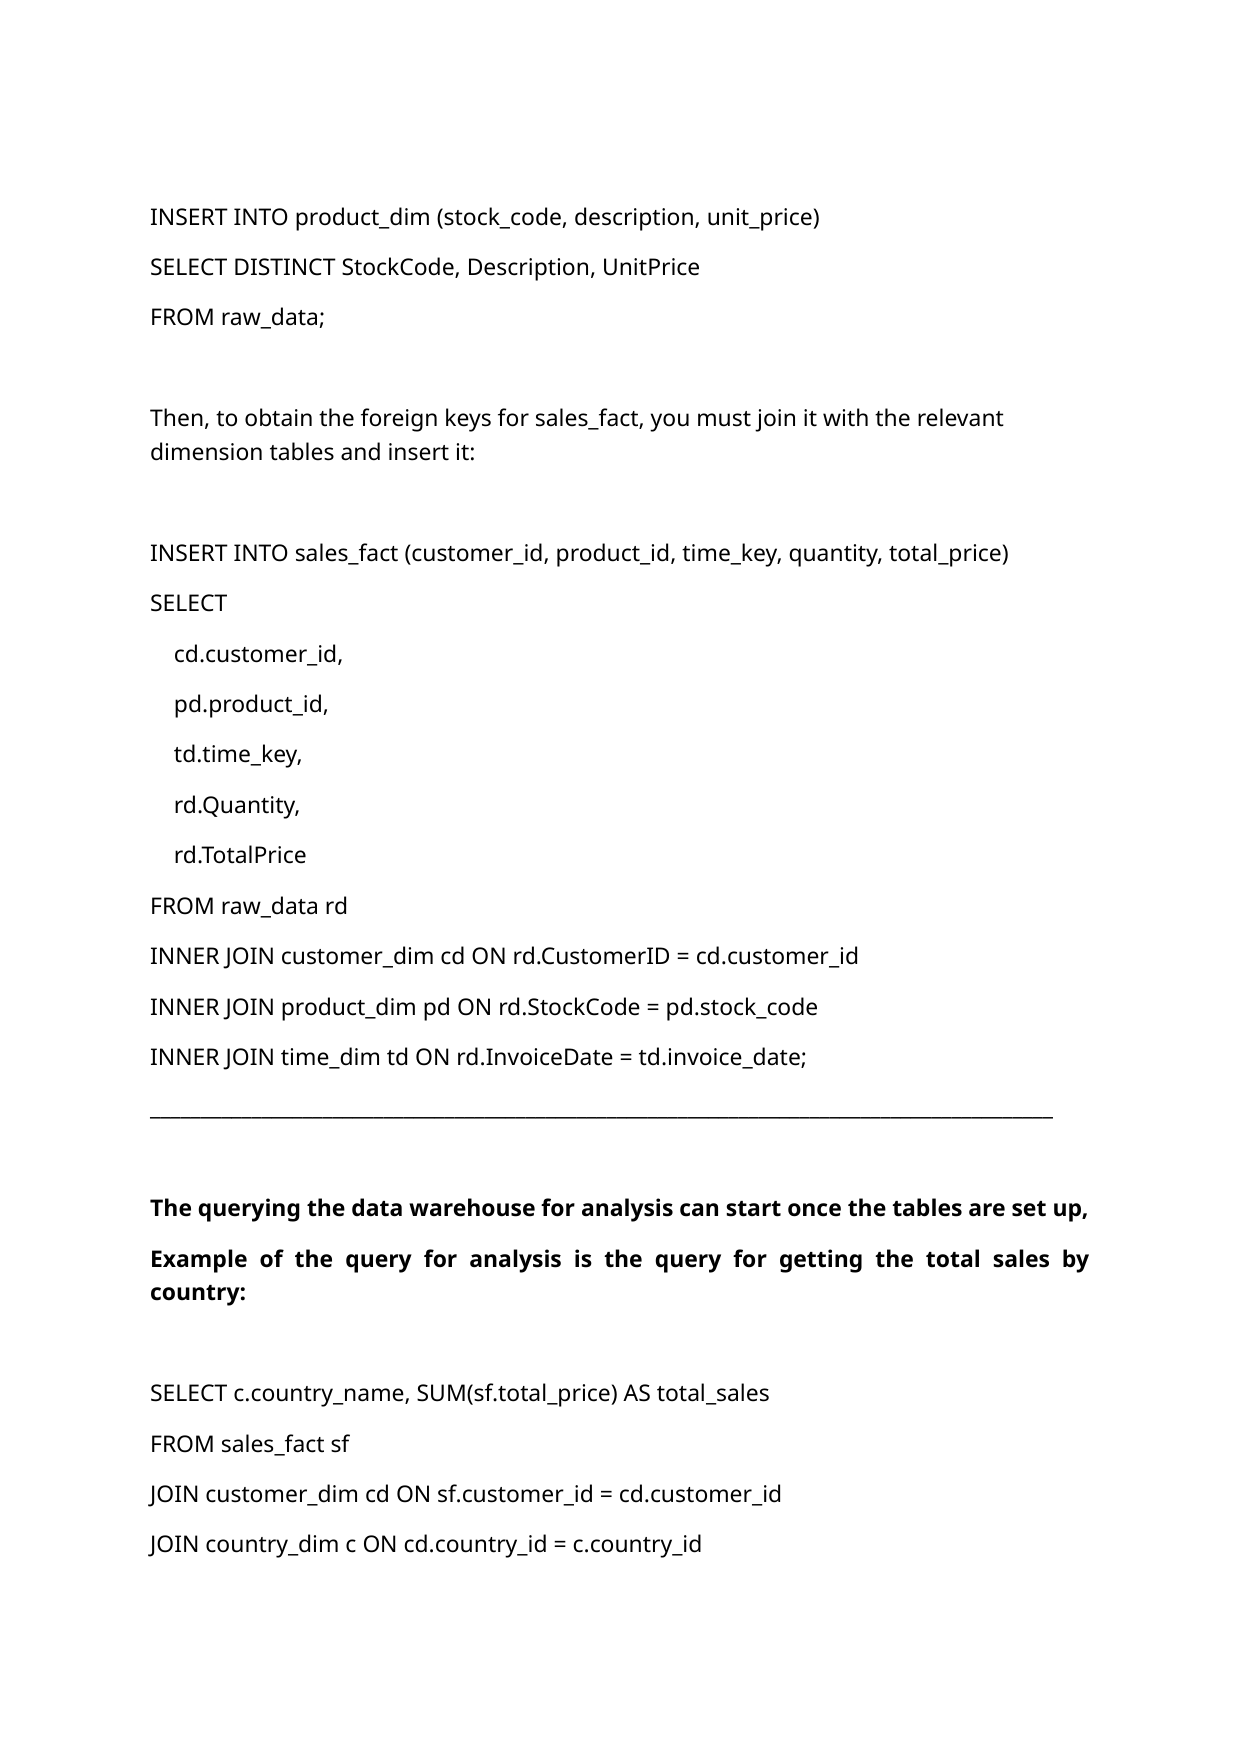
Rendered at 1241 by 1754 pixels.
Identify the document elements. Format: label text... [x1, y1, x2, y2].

text td.time_key, [150, 738, 1090, 769]
text FROM sales_fact sf [150, 1427, 1090, 1459]
text INSERT INTO sales_fact (customer_id, product_id, time_key, quantity, total_price) [150, 537, 1090, 568]
text FROM raw_data; [150, 301, 1090, 332]
text SELECT DISTINCT StockCode, Description, UnitPrice [150, 251, 1090, 282]
text FROM raw_data rd [150, 889, 1090, 921]
text INNER JOIN customer_dim cd ON rd.CustomerID = cd.customer_id [150, 940, 1090, 971]
text SELECT c.country_name, SUM(sf.total_price) AS total_sales [150, 1377, 1090, 1408]
text pd.product_id, [150, 688, 1090, 719]
text INNER JOIN product_dim pd ON rd.StockCode = pd.stock_code [150, 990, 1090, 1022]
text Example of the query for analysis is the query for getting the total sales by country: [150, 1242, 1090, 1307]
text rd.Quantity, [150, 789, 1090, 820]
text SELECT [150, 587, 1090, 618]
text Then, to obtain the foreign keys for sales_fact, you must join it with the relevant dimension tables and insert it: [150, 402, 1090, 467]
text The querying the data warehouse for analysis can start once the tables are set up, [150, 1192, 1090, 1223]
text JOIN customer_dim cd ON sf.customer_id = cd.customer_id [150, 1478, 1090, 1509]
text cd.customer_id, [150, 637, 1090, 669]
text JOIN country_dim c ON cd.country_id = c.country_id [150, 1528, 1090, 1559]
text _________________________________________________________________________________________ [150, 1091, 1090, 1122]
text INSERT INTO product_dim (stock_code, description, unit_price) [150, 200, 1090, 232]
text INNER JOIN time_dim td ON rd.InvoiceDate = td.invoice_date; [150, 1041, 1090, 1072]
text rd.TotalPrice [150, 839, 1090, 870]
